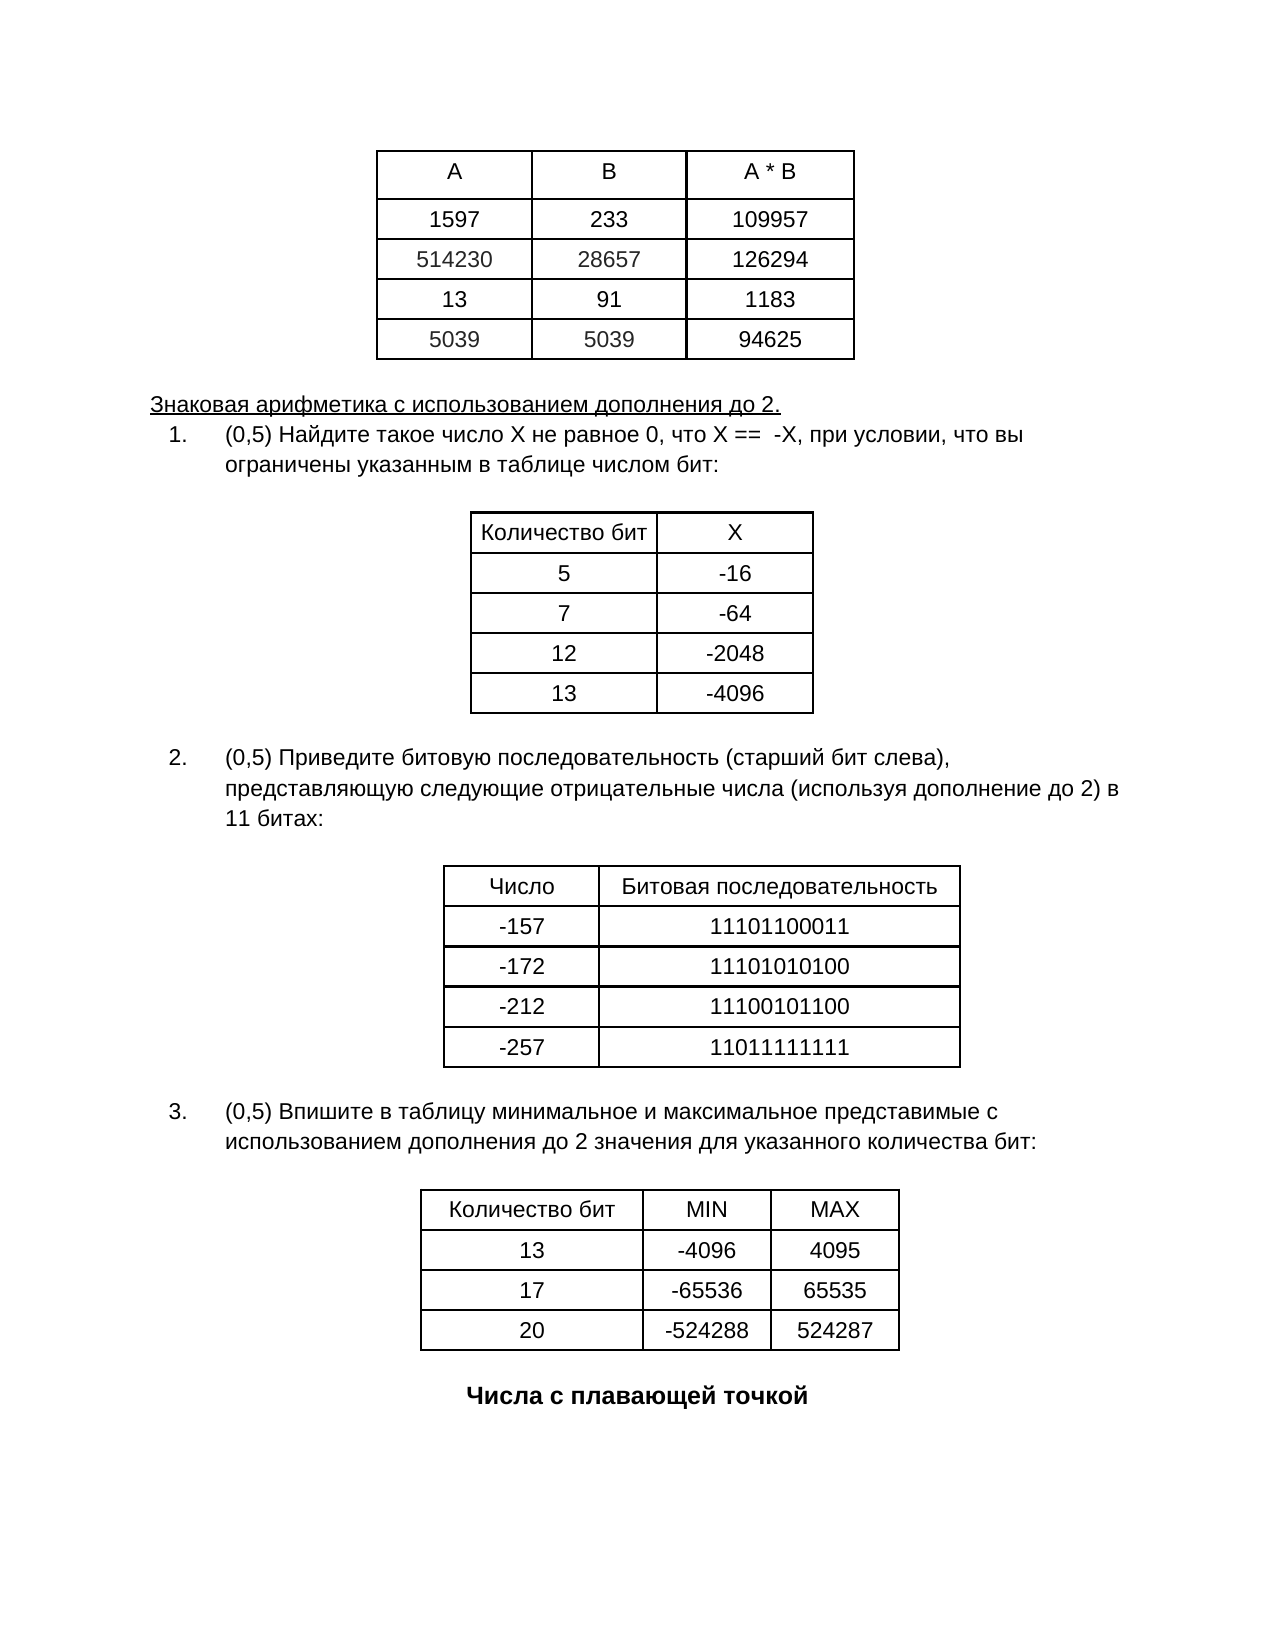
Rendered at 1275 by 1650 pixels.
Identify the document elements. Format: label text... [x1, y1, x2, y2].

table_cell 94625 [688, 320, 853, 358]
table_cell 17 [422, 1271, 642, 1309]
table_cell 11011111111 [600, 1028, 959, 1066]
table_header A * B [688, 152, 853, 198]
table_cell 7 [472, 594, 656, 632]
table_cell 28657 [533, 240, 685, 278]
table_cell 65535 [772, 1271, 898, 1309]
table_cell 11101100011 [600, 907, 959, 945]
table_cell 514230 [378, 240, 531, 278]
table_cell -212 [445, 988, 598, 1026]
table_cell 13 [472, 674, 656, 712]
table_cell 13 [422, 1231, 642, 1269]
table_cell 1183 [688, 280, 853, 318]
table_cell 5039 [533, 320, 685, 358]
table_cell 126294 [688, 240, 853, 278]
table_cell 5039 [378, 320, 531, 358]
table_cell -2048 [658, 634, 812, 672]
table_header Битовая последовательность [600, 867, 959, 905]
table_cell -65536 [644, 1271, 770, 1309]
table_cell 13 [378, 280, 531, 318]
table_cell -157 [445, 907, 598, 945]
list (0,5) Найдите такое число X не равное 0, что X == -X, при условии, что вы ограничены указанным в таблице числом бит: [187, 421, 1125, 477]
table_cell -172 [445, 948, 598, 985]
table_cell -64 [658, 594, 812, 632]
table_cell 12 [472, 634, 656, 672]
table_cell 4095 [772, 1231, 898, 1269]
table_header MIN [644, 1191, 770, 1229]
text Числа с плавающей точкой [150, 1381, 1125, 1410]
list (0,5) Впишите в таблицу минимальное и максимальное представимые с использованием дополнения до 2 значения для указанного количества бит: [187, 1098, 1125, 1154]
table_cell 524287 [772, 1311, 898, 1349]
text Знаковая арифметика с использованием дополнения до 2. [150, 391, 1125, 417]
table_cell 11101010100 [600, 948, 959, 985]
table_cell 91 [533, 280, 685, 318]
table_cell 233 [533, 200, 685, 238]
table_cell -4096 [658, 674, 812, 712]
table_cell 11100101100 [600, 988, 959, 1026]
table_cell 109957 [688, 200, 853, 238]
list (0,5) Приведите битовую последовательность (старший бит слева), представляющую следующие отрицательные числа (используя дополнение до 2) в 11 битах: [187, 744, 1125, 831]
table_header B [533, 152, 685, 198]
table_header A [378, 152, 531, 198]
table_cell -257 [445, 1028, 598, 1066]
table_cell 20 [422, 1311, 642, 1349]
table_cell 5 [472, 554, 656, 592]
table_header X [658, 514, 812, 552]
table_header MAX [772, 1191, 898, 1229]
table_cell -524288 [644, 1311, 770, 1349]
table_cell -4096 [644, 1231, 770, 1269]
table_header Количество бит [472, 514, 656, 552]
table_cell 1597 [378, 200, 531, 238]
table_header Число [445, 867, 598, 905]
table_cell -16 [658, 554, 812, 592]
table_header Количество бит [422, 1191, 642, 1229]
